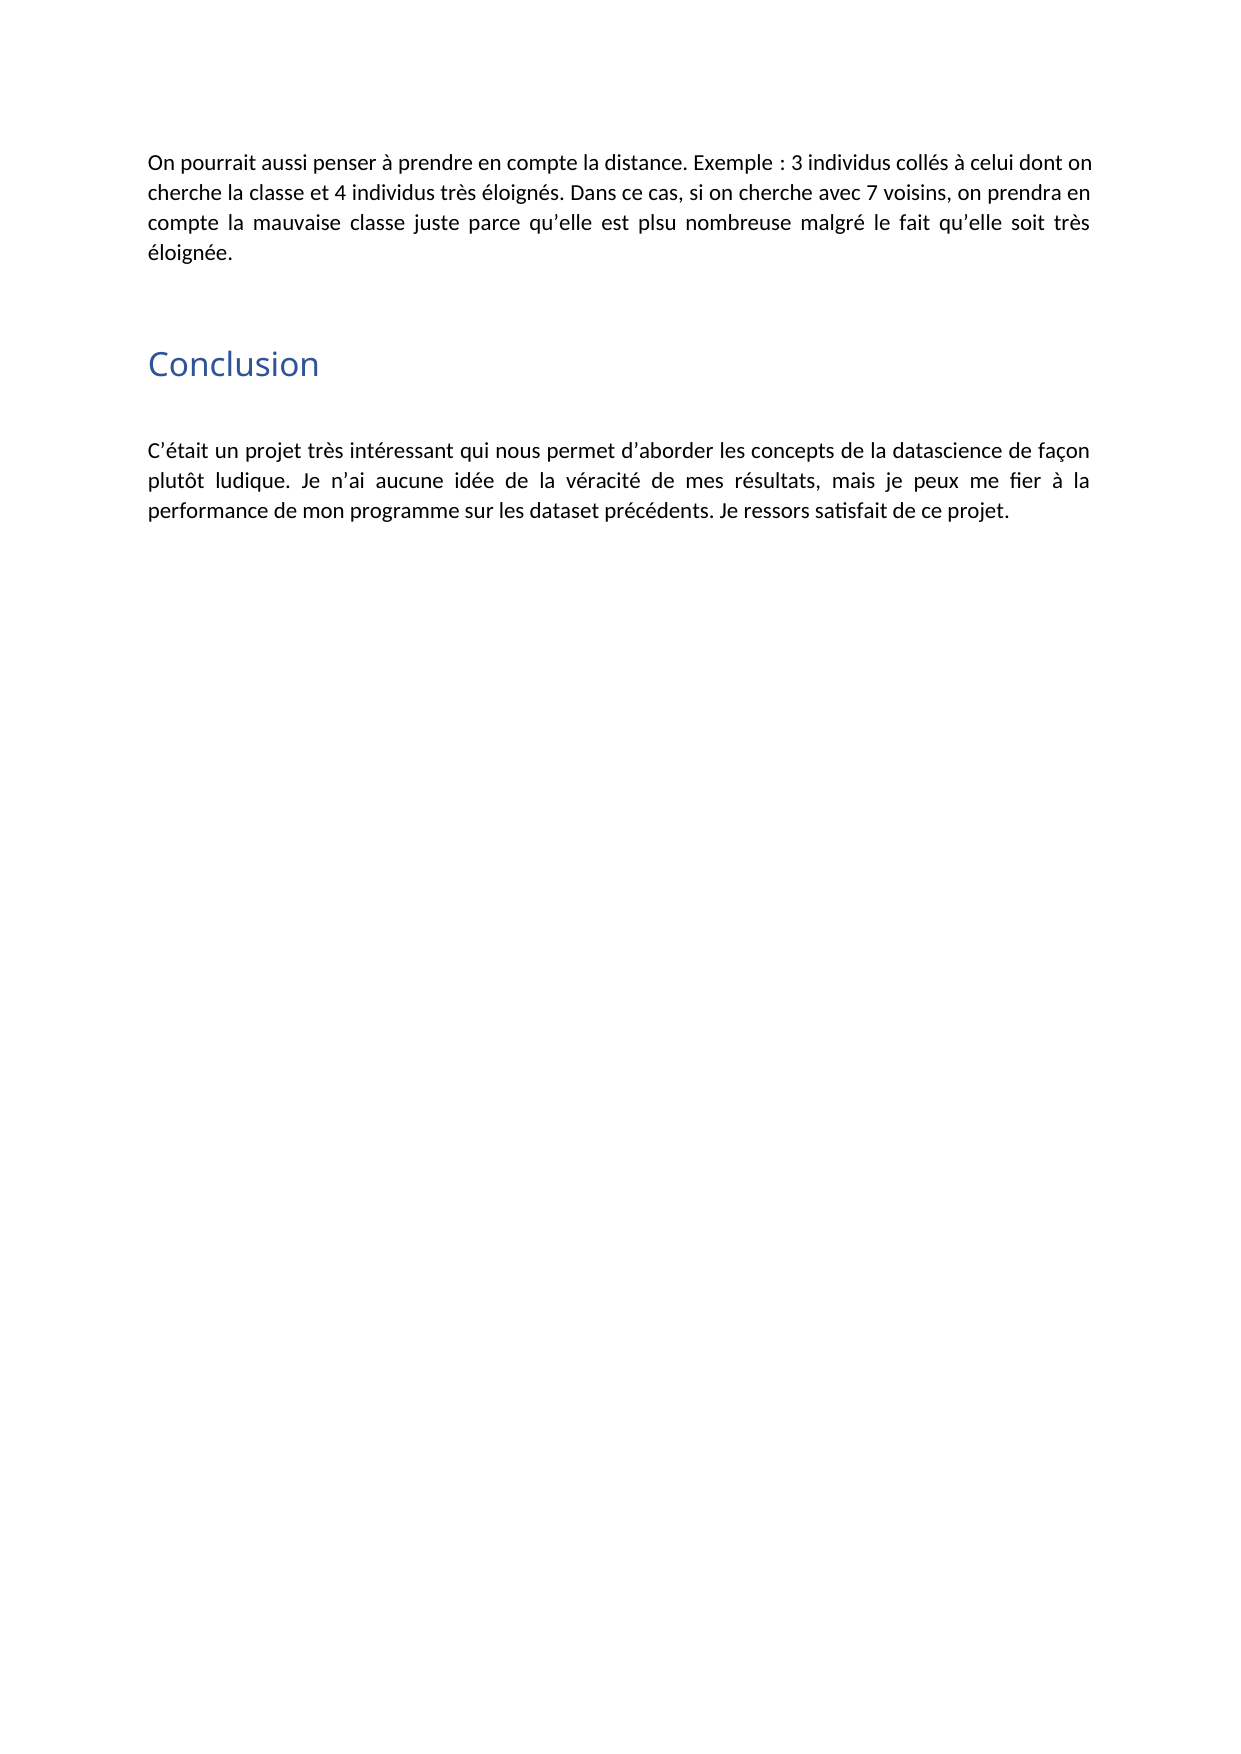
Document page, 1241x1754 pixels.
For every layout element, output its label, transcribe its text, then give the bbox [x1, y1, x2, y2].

subtitle Conclusion [148, 340, 1093, 386]
text On pourrait aussi penser à prendre en compte la distance. Exemple : 3 individus collés à celui dont on cherche la classe et 4 individus très éloignés. Dans ce cas, si on cherche avec 7 voisins, on prendra en compte la mauvaise classe juste parce qu’elle est plsu nombreuse malgré le fait qu’elle soit très éloignée. [148, 148, 1093, 266]
text C’était un projet très intéressant qui nous permet d’aborder les concepts de la datascience de façon plutôt ludique. Je n’ai aucune idée de la véracité de mes résultats, mais je peux me fier à la performance de mon programme sur les dataset précédents. Je ressors satisfait de ce projet. [148, 436, 1093, 524]
